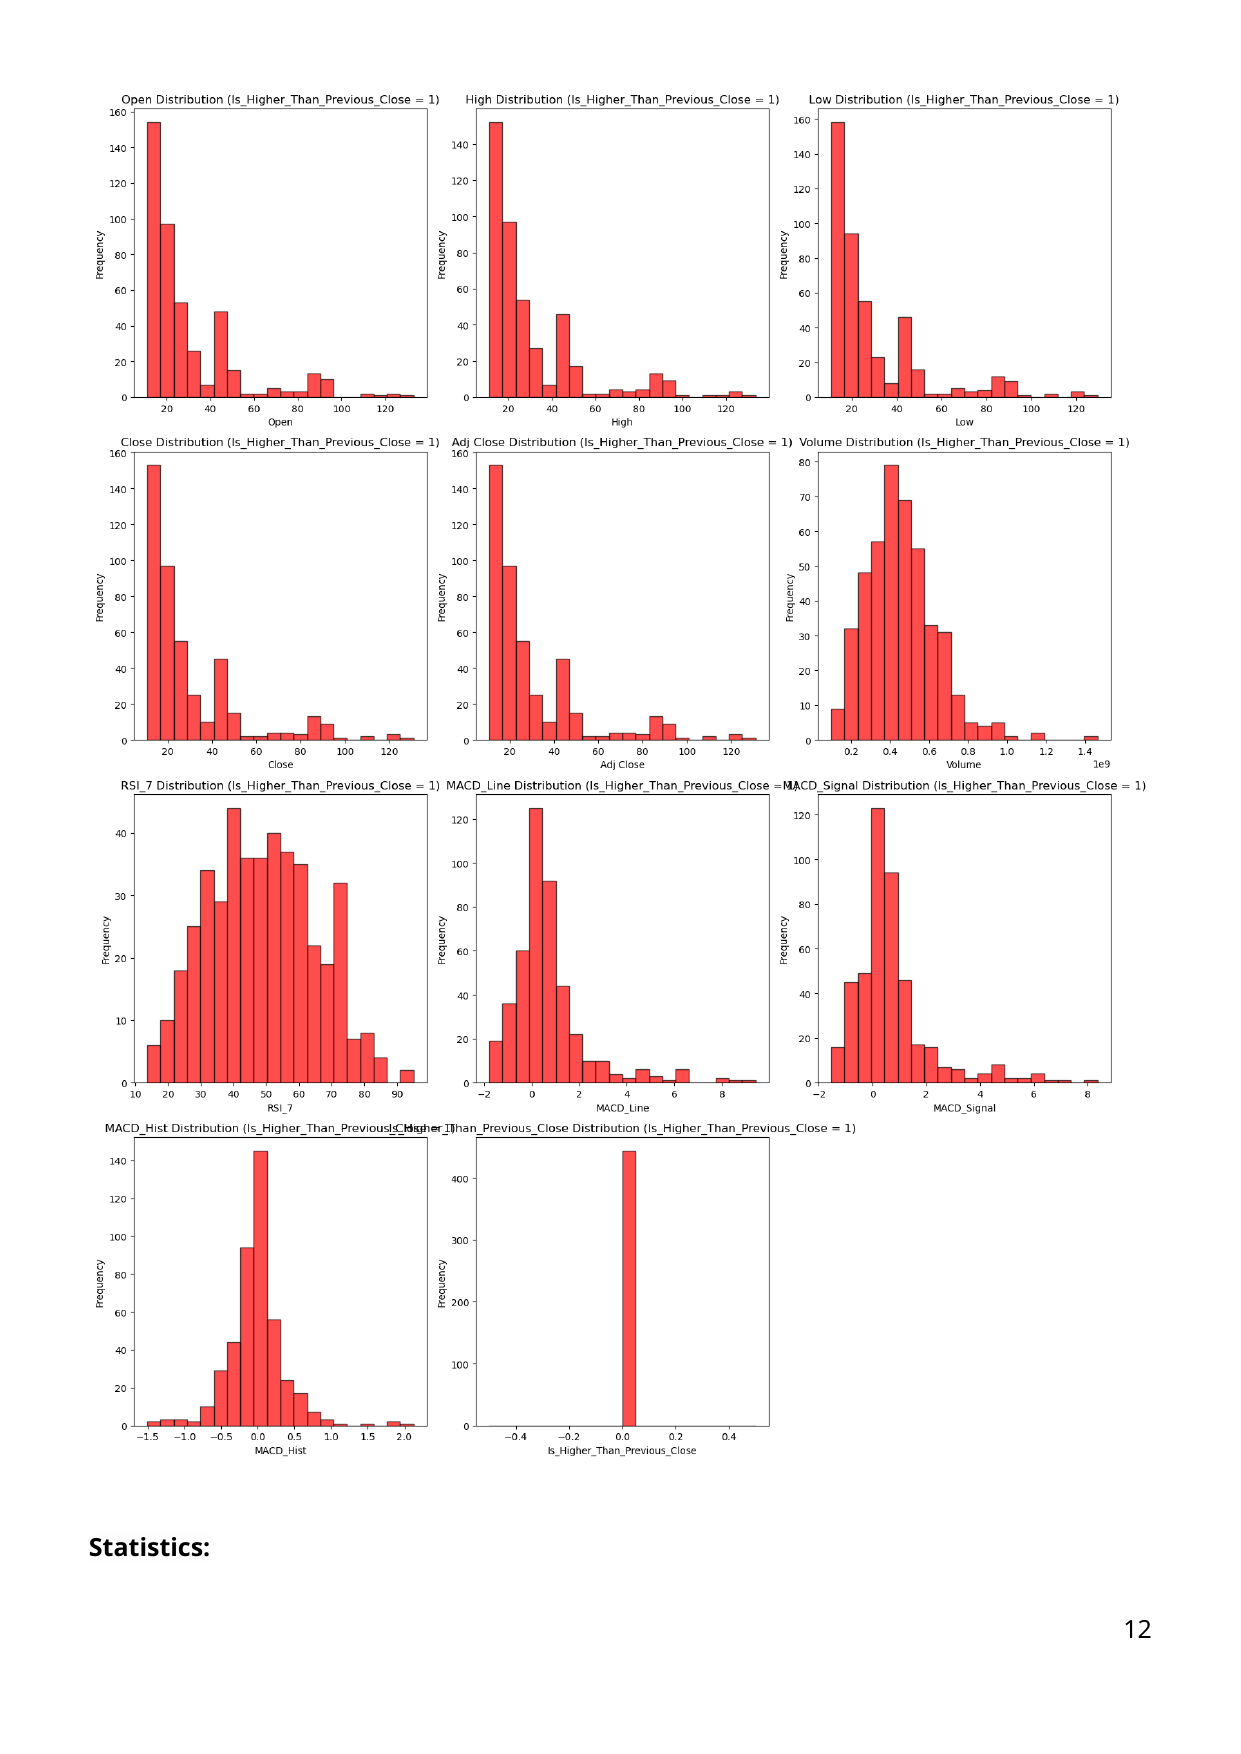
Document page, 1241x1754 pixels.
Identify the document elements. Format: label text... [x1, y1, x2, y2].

picture [88, 88, 1152, 1462]
text Statistics: [89, 1529, 1152, 1564]
